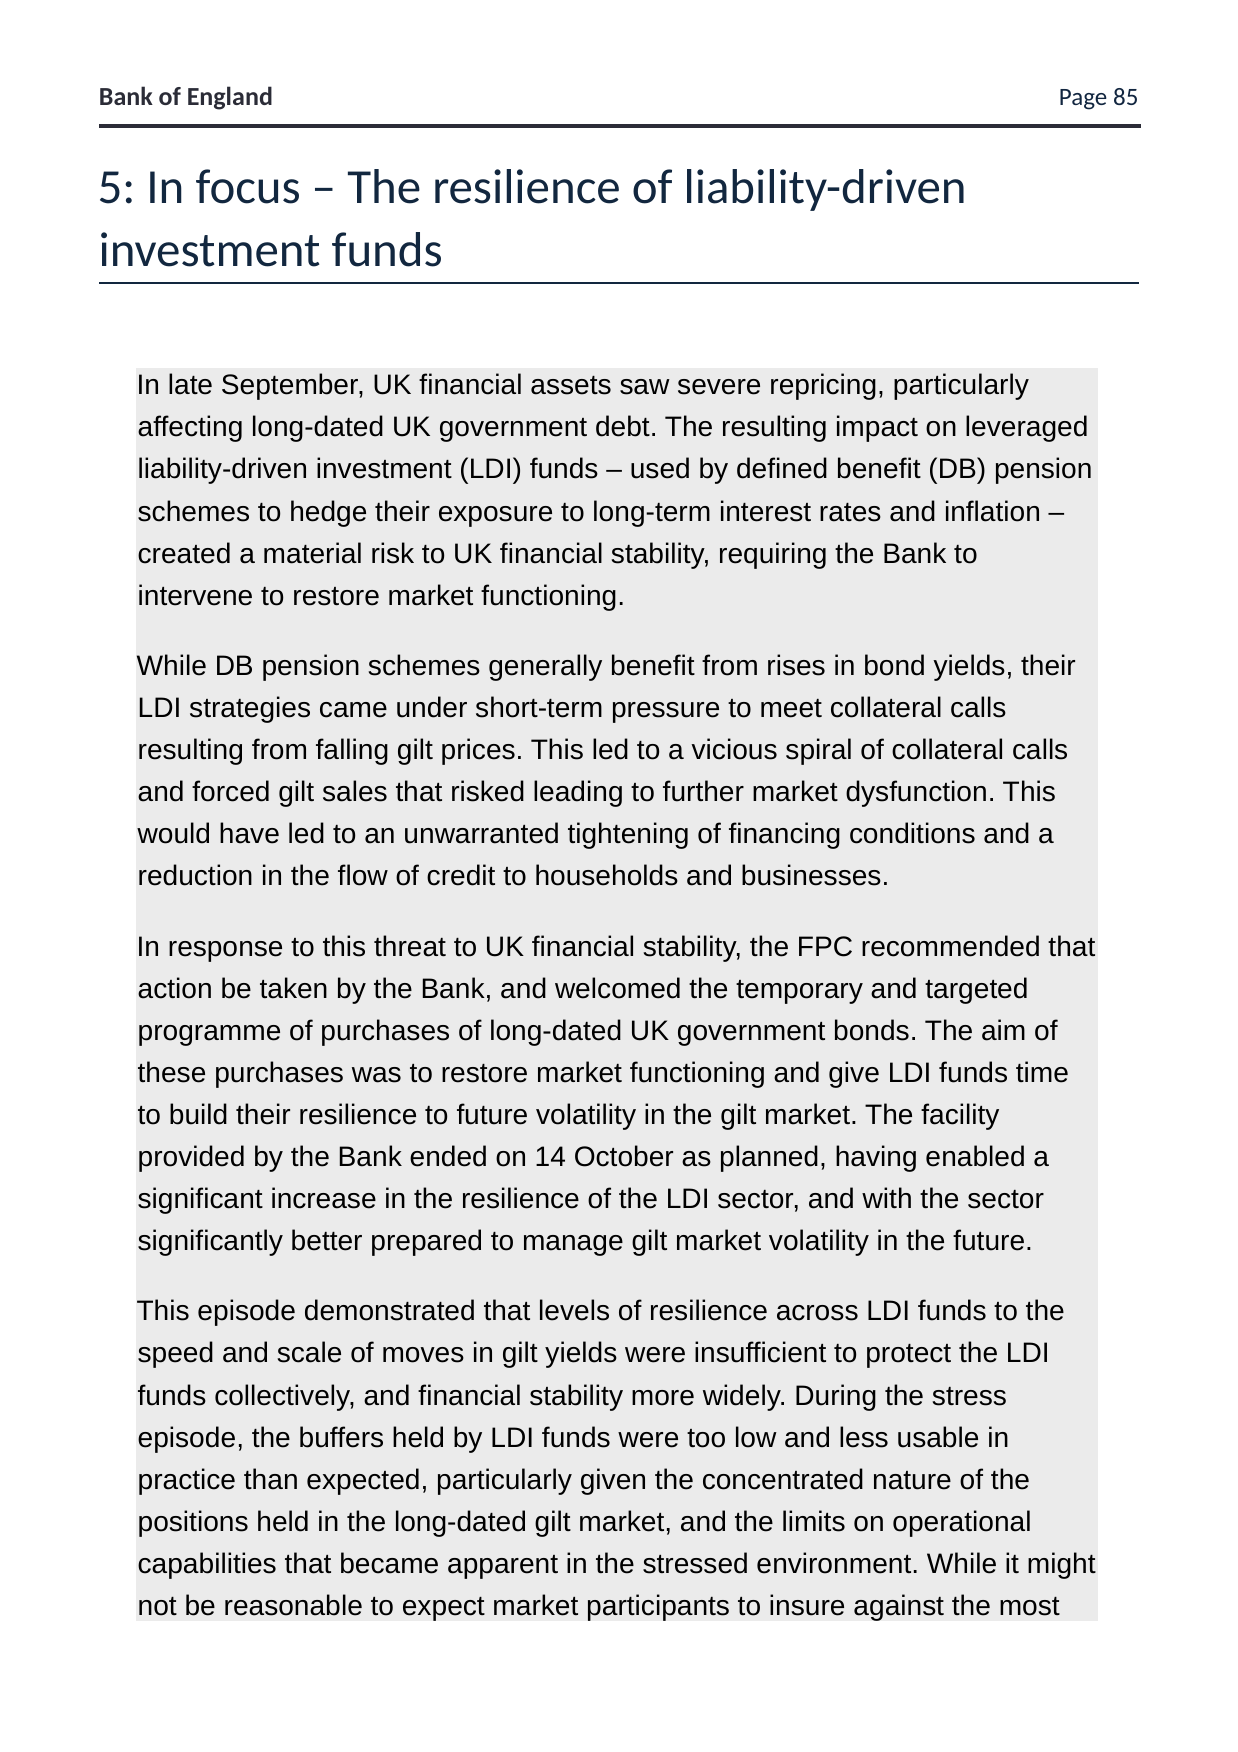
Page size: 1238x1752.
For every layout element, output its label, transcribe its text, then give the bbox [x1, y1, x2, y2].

text In response to this threat to UK financial stability, the FPC recommended that action be taken by the Bank, and welcomed the temporary and targeted programme of purchases of long-dated UK government bonds. The aim of these purchases was to restore market functioning and give LDI funds time to build their resilience to future volatility in the gilt market. The facility provided by the Bank ended on 14 October as planned, having enabled a significant increase in the resilience of the LDI sector, and with the sector significantly better prepared to manage gilt market volatility in the future. [136, 929, 1098, 1257]
subtitle 5: In focus – The resilience of liability-driven investment funds [97, 156, 1138, 278]
text This episode demonstrated that levels of resilience across LDI funds to the speed and scale of moves in gilt yields were insufficient to protect the LDI funds collectively, and financial stability more widely. During the stress episode, the buffers held by LDI funds were too low and less usable in practice than expected, particularly given the concentrated nature of the positions held in the long-dated gilt market, and the limits on operational capabilities that became apparent in the stressed environment. While it might not be reasonable to expect market participants to insure against the most [136, 1294, 1098, 1621]
text While DB pension schemes generally benefit from rises in bond yields, their LDI strategies came under short-term pressure to meet collateral calls resulting from falling gilt prices. This led to a vicious spiral of collateral calls and forced gilt sales that risked leading to further market dysfunction. This would have led to an unwarranted tightening of financing conditions and a reduction in the flow of credit to households and businesses. [136, 649, 1098, 892]
text In late September, UK financial assets saw severe repricing, particularly affecting long-dated UK government debt. The resulting impact on leveraged liability-driven investment (LDI) funds – used by defined benefit (DB) pension schemes to hedge their exposure to long-term interest rates and inflation – created a material risk to UK financial stability, requiring the Bank to intervene to restore market functioning. [136, 368, 1098, 611]
